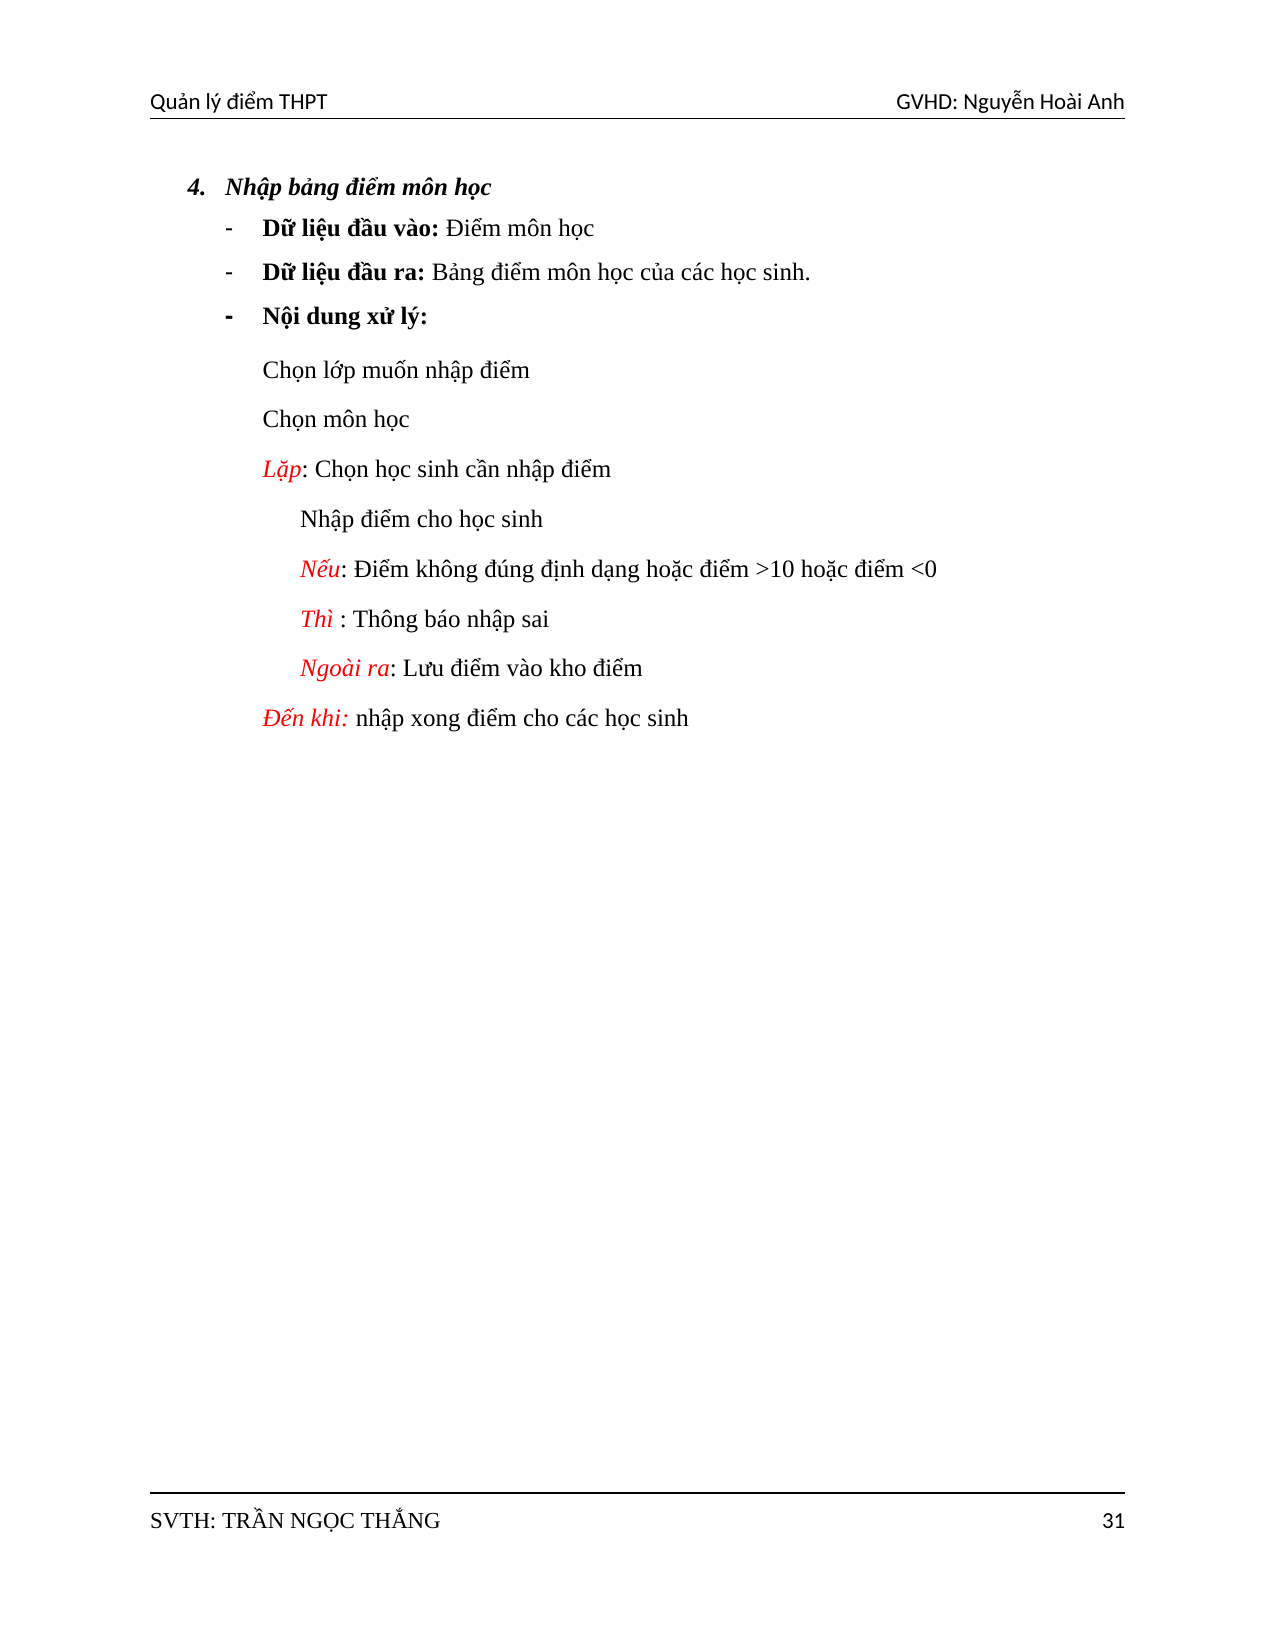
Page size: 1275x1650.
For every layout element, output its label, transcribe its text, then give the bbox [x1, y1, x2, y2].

text Chọn lớp muốn nhập điểm [262, 355, 1125, 383]
text Ngoài ra: Lưu điểm vào kho điểm [262, 653, 1125, 682]
text Nếu: Điểm không đúng định dạng hoặc điểm >10 hoặc điểm <0 [262, 554, 1125, 583]
text Nhập điểm cho học sinh [262, 504, 1125, 533]
list Nhập bảng điểm môn học [187, 172, 1125, 201]
list Dữ liệu đầu ra: Bảng điểm môn học của các học sinh. [225, 254, 1125, 288]
list Nội dung xử lý: [225, 298, 1125, 332]
text Chọn môn học [262, 404, 1125, 433]
text Đến khi: nhập xong điểm cho các học sinh [262, 703, 1125, 732]
list Dữ liệu đầu vào: Điểm môn học [225, 209, 1125, 243]
text Thì : Thông báo nhập sai [262, 604, 1125, 632]
text Lặp: Chọn học sinh cần nhập điểm [262, 454, 1125, 483]
